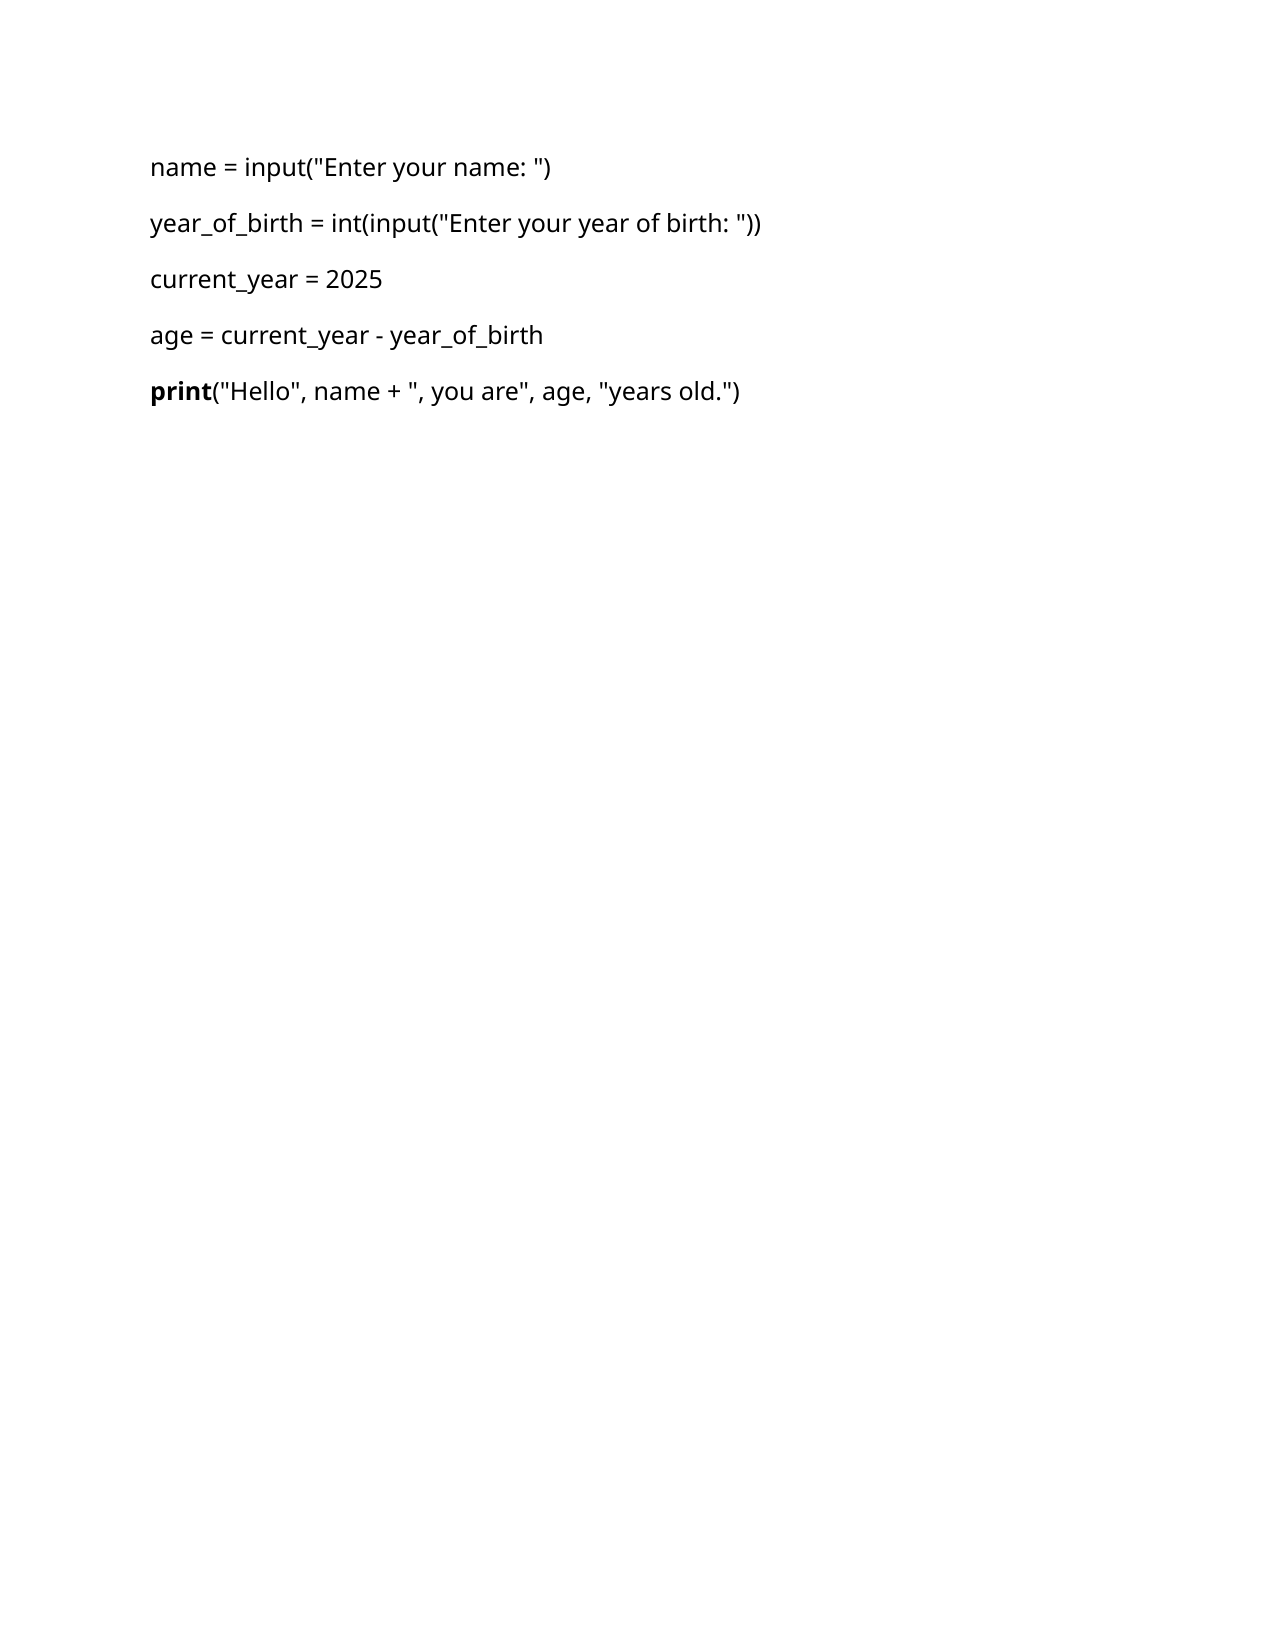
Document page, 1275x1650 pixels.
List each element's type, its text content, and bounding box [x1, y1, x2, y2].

text current_year = 2025 [150, 262, 1125, 296]
text age = current_year - year_of_birth [150, 317, 1125, 352]
text year_of_birth = int(input("Enter your year of birth: ")) [150, 206, 1125, 240]
text print("Hello", name + ", you are", age, "years old.") [150, 373, 1125, 407]
text name = input("Enter your name: ") [150, 150, 1125, 184]
